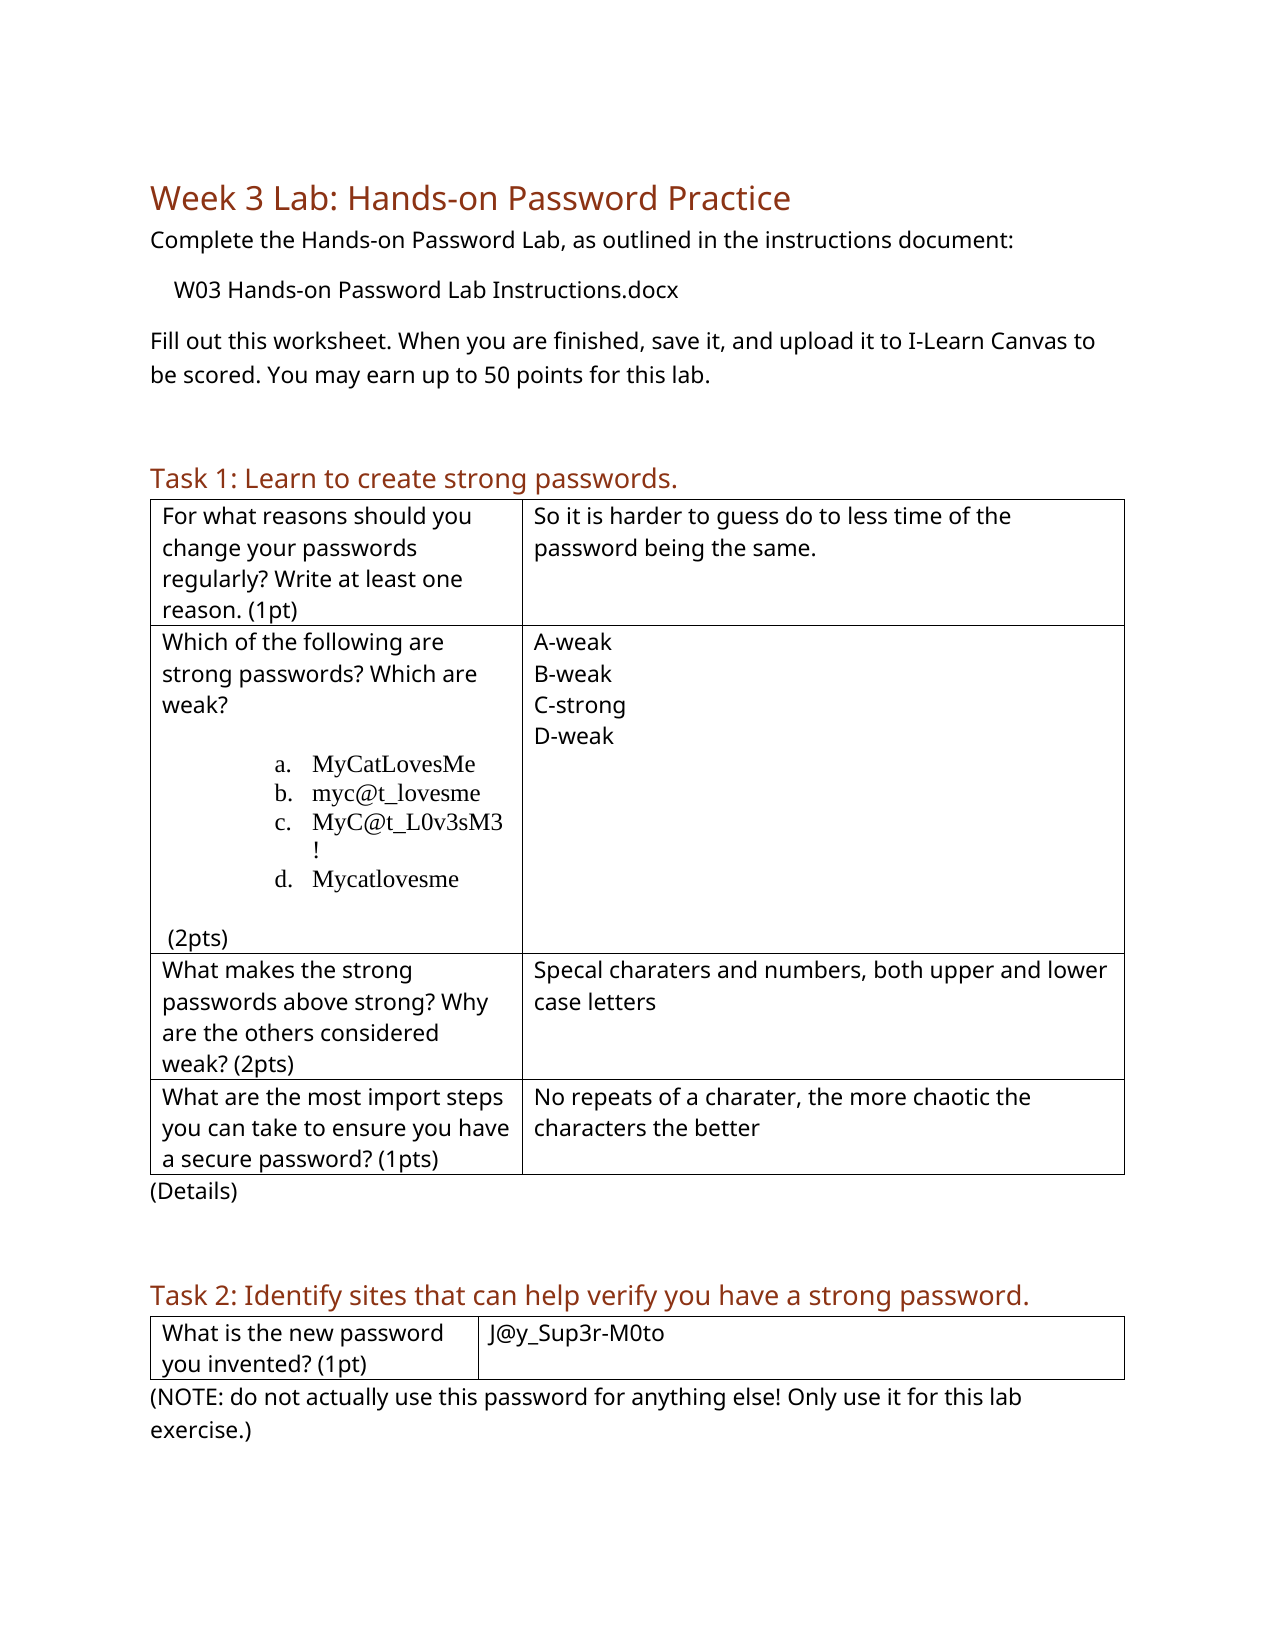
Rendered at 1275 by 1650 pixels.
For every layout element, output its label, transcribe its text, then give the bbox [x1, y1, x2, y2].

table_header For what reasons should you change your passwords regularly? Write at least one reason. (1pt) [151, 500, 522, 625]
table_cell A-weak B-weak C-strong D-weak [523, 626, 1124, 953]
text W03 Hands-on Password Lab Instructions.docx [150, 274, 1125, 306]
text Complete the Hands-on Password Lab, as outlined in the instructions document: [150, 224, 1125, 255]
subtitle Task 1: Learn to create strong passwords. [150, 459, 1125, 496]
table_header What is the new password you invented? (1pt) [151, 1317, 478, 1379]
table_cell Specal charaters and numbers, both upper and lower case letters [523, 954, 1124, 1079]
table_header So it is harder to guess do to less time of the password being the same. [523, 500, 1124, 625]
table_cell No repeats of a charater, the more chaotic the characters the better [523, 1080, 1124, 1174]
subtitle Task 2: Identify sites that can help verify you have a strong password. [150, 1276, 1125, 1313]
subtitle Week 3 Lab: Hands-on Password Practice [150, 175, 1125, 220]
table_header J@y_Sup3r-M0to [479, 1317, 1124, 1379]
table_cell Which of the following are strong passwords? Which are weak? MyCatLovesMe myc@t_lovesme MyC@t_L0v3sM3! Mycatlovesme (2pts) [151, 626, 522, 953]
text (NOTE: do not actually use this password for anything else! Only use it for this lab exercise.) [150, 1380, 1125, 1445]
table_cell What are the most import steps you can take to ensure you have a secure password? (1pts) [151, 1080, 522, 1174]
text (Details) [150, 1175, 1125, 1206]
text Fill out this worksheet. When you are finished, save it, and upload it to I-Learn Canvas to be scored. You may earn up to 50 points for this lab. [150, 325, 1125, 390]
table_cell What makes the strong passwords above strong? Why are the others considered weak? (2pts) [151, 954, 522, 1079]
